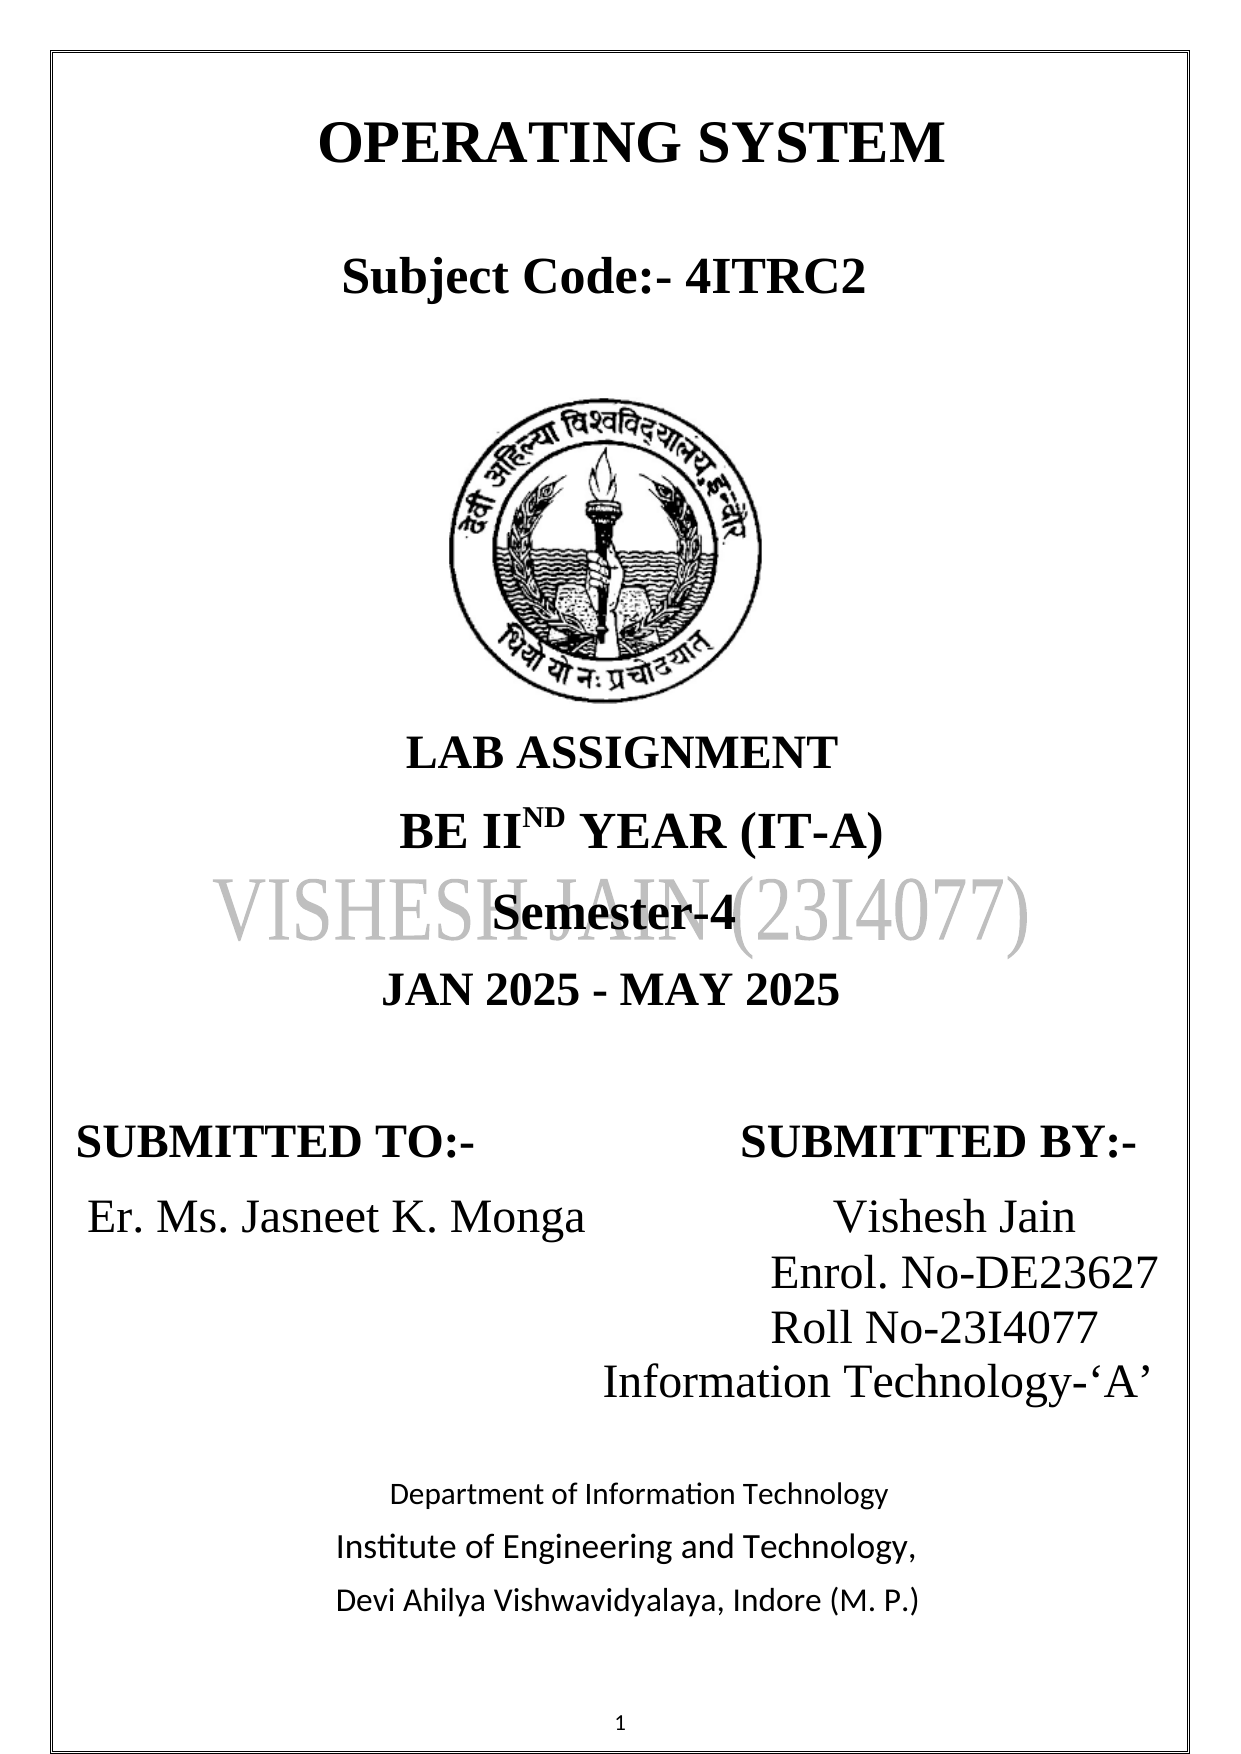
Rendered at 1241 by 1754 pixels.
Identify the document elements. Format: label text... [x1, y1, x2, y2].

picture [448, 397, 762, 704]
text SUBMITTED TO:- SUBMITTED BY:- [74, 1113, 1139, 1168]
text 1 [74, 1708, 1166, 1736]
subtitle BE IIND YEAR (IT-A) [399, 799, 1166, 859]
text Information Technology-‘A’ [602, 1353, 1166, 1408]
text Er. Ms. Jasneet K. Monga Vishesh Jain Enrol. No-DE23627 Roll No-23I4077 [87, 1188, 1159, 1353]
subtitle Subject Code:- 4ITRC2 [74, 245, 1134, 305]
text OPERATING SYSTEM [97, 106, 1166, 176]
text Semester-4 [74, 881, 1155, 941]
text JAN 2025 - MAY 2025 [74, 961, 1147, 1016]
text Department of Information Technology Institute of Engineering and Technology, Devi Ahilya Vishwavidyalaya, Indore (M. P.) [336, 1474, 970, 1620]
